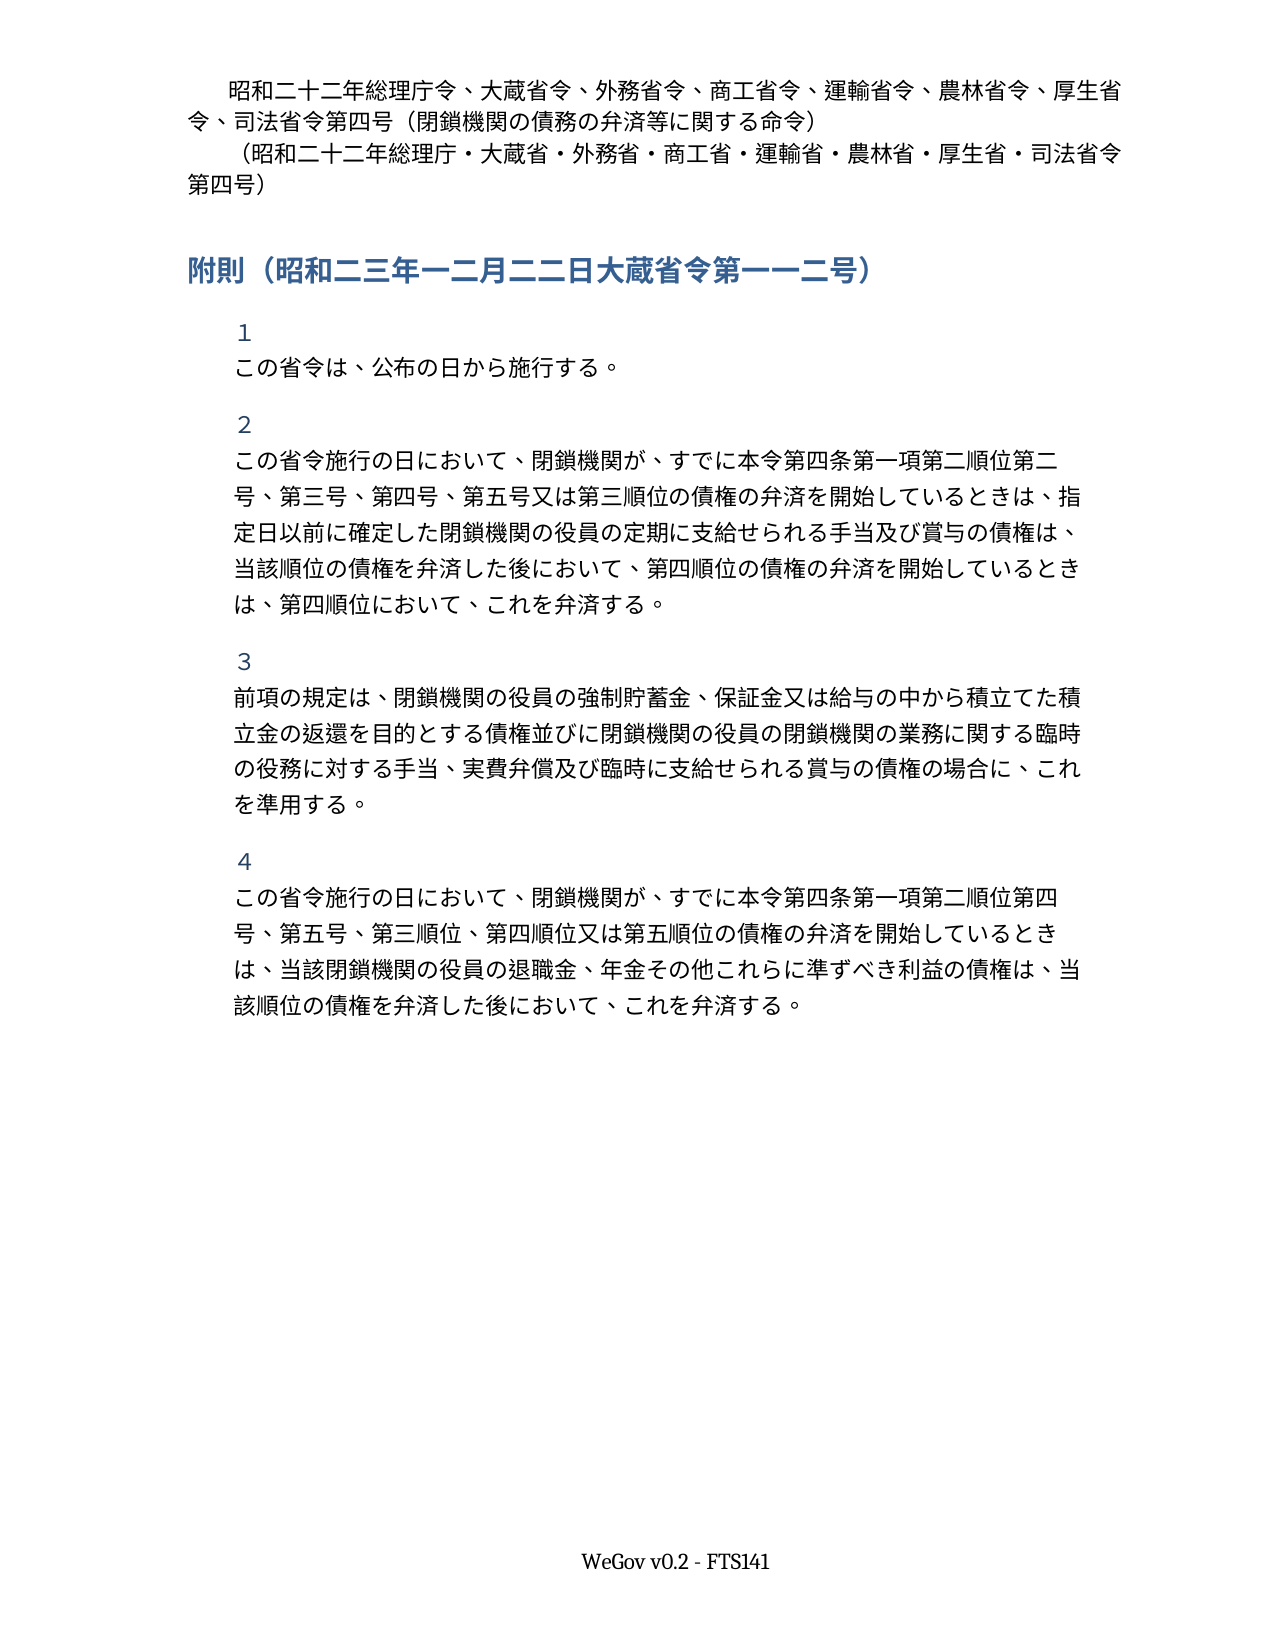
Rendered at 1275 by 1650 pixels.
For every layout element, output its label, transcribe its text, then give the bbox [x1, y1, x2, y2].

text 前項の規定は、閉鎖機関の役員の強制貯蓄金、保証金又は給与の中から積立てた積立金の返還を目的とする債権並びに閉鎖機関の役員の閉鎖機関の業務に関する臨時の役務に対する手当、実費弁償及び臨時に支給せられる賞与の債権の場合に、これを準用する。 [233, 682, 1087, 821]
text この省令施行の日において、閉鎖機関が、すでに本令第四条第一項第二順位第四号、第五号、第三順位、第四順位又は第五順位の債権の弁済を開始しているときは、当該閉鎖機関の役員の退職金、年金その他これらに準ずべき利益の債権は、当該順位の債権を弁済した後において、これを弁済する。 [233, 882, 1087, 1021]
subtitle １ [233, 316, 1087, 348]
subtitle ４ [233, 846, 1087, 877]
text この省令は、公布の日から施行する。 [233, 352, 1087, 384]
subtitle 附則（昭和二三年一二月二二日大蔵省令第一一二号） [187, 250, 1087, 290]
subtitle ２ [233, 409, 1087, 440]
text この省令施行の日において、閉鎖機関が、すでに本令第四条第一項第二順位第二号、第三号、第四号、第五号又は第三順位の債権の弁済を開始しているときは、指定日以前に確定した閉鎖機関の役員の定期に支給せられる手当及び賞与の債権は、当該順位の債権を弁済した後において、第四順位の債権の弁済を開始しているときは、第四順位において、これを弁済する。 [233, 445, 1087, 620]
subtitle ３ [233, 646, 1087, 677]
